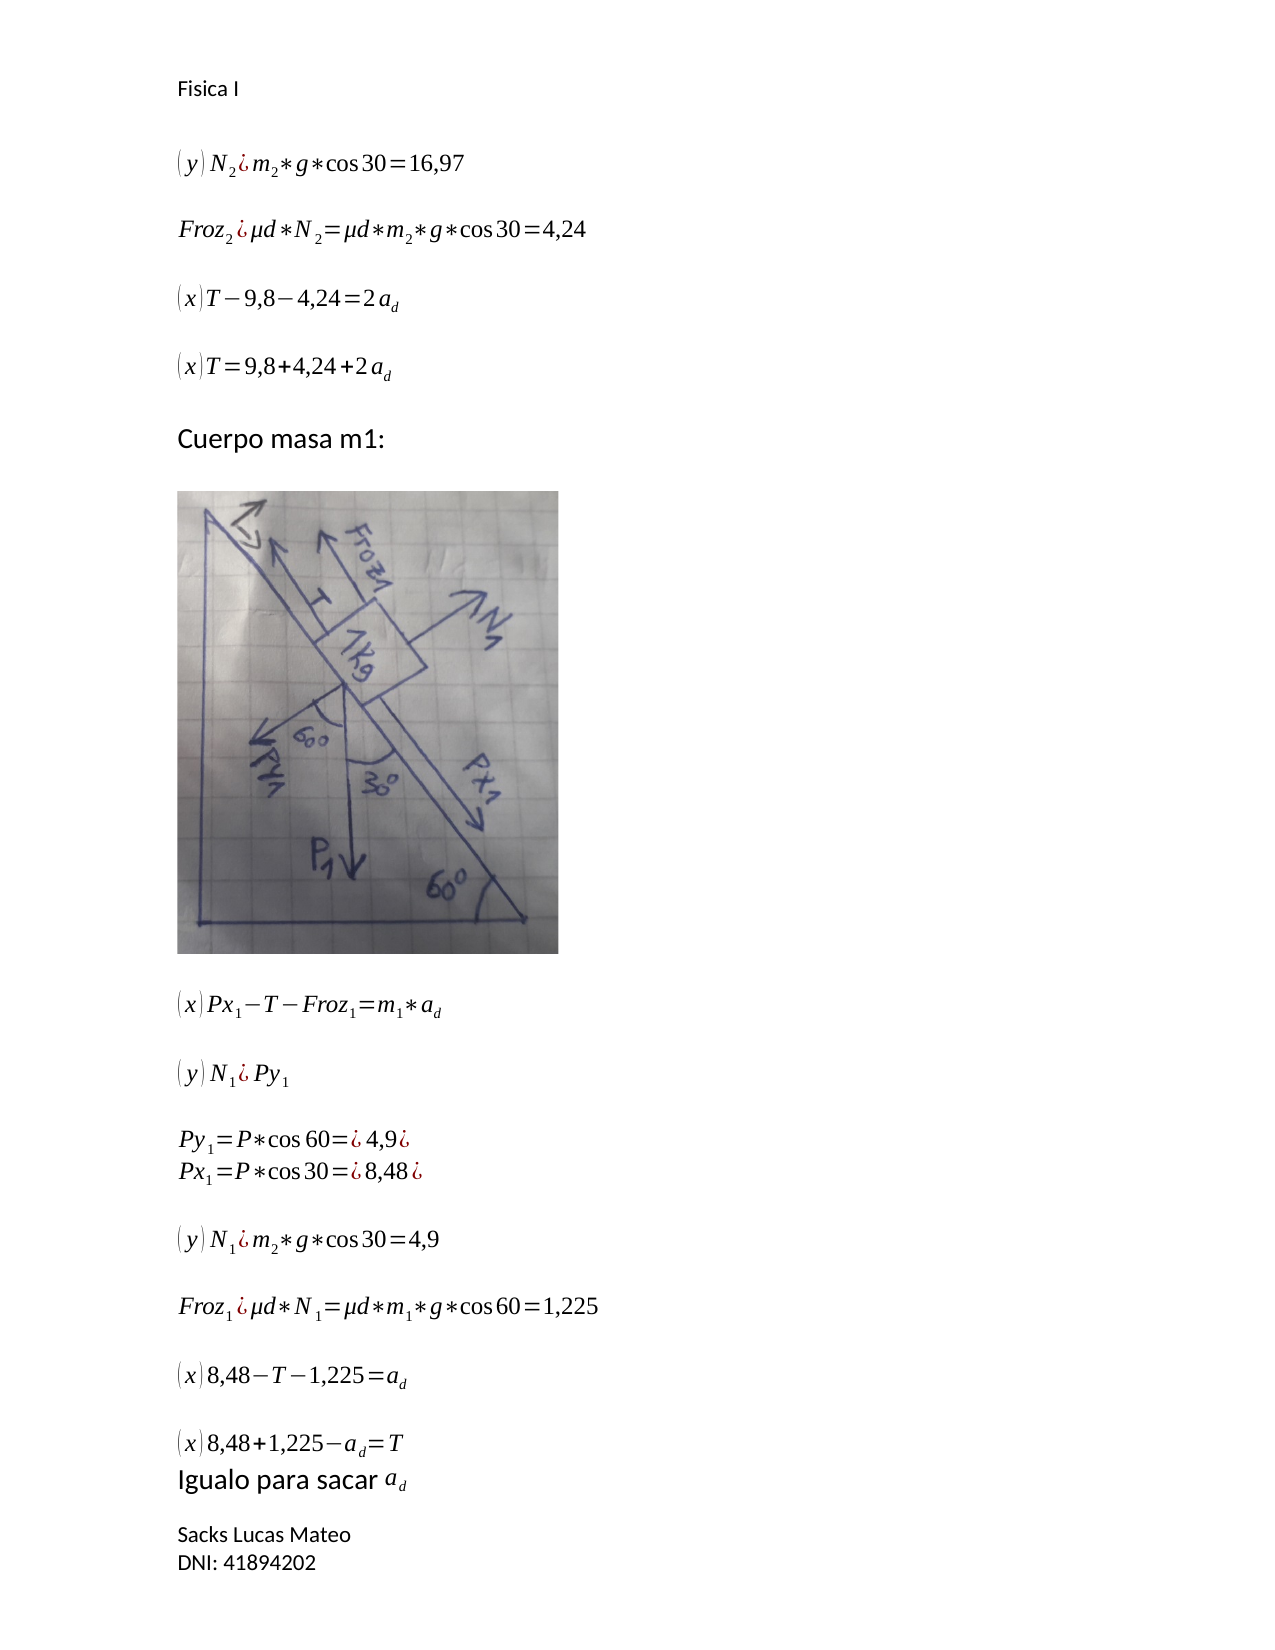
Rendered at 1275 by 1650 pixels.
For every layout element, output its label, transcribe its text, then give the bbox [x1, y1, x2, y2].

text Cuerpo masa m1: [177, 420, 1098, 456]
text Igualo para sacar [177, 1461, 1098, 1497]
picture [177, 491, 559, 954]
